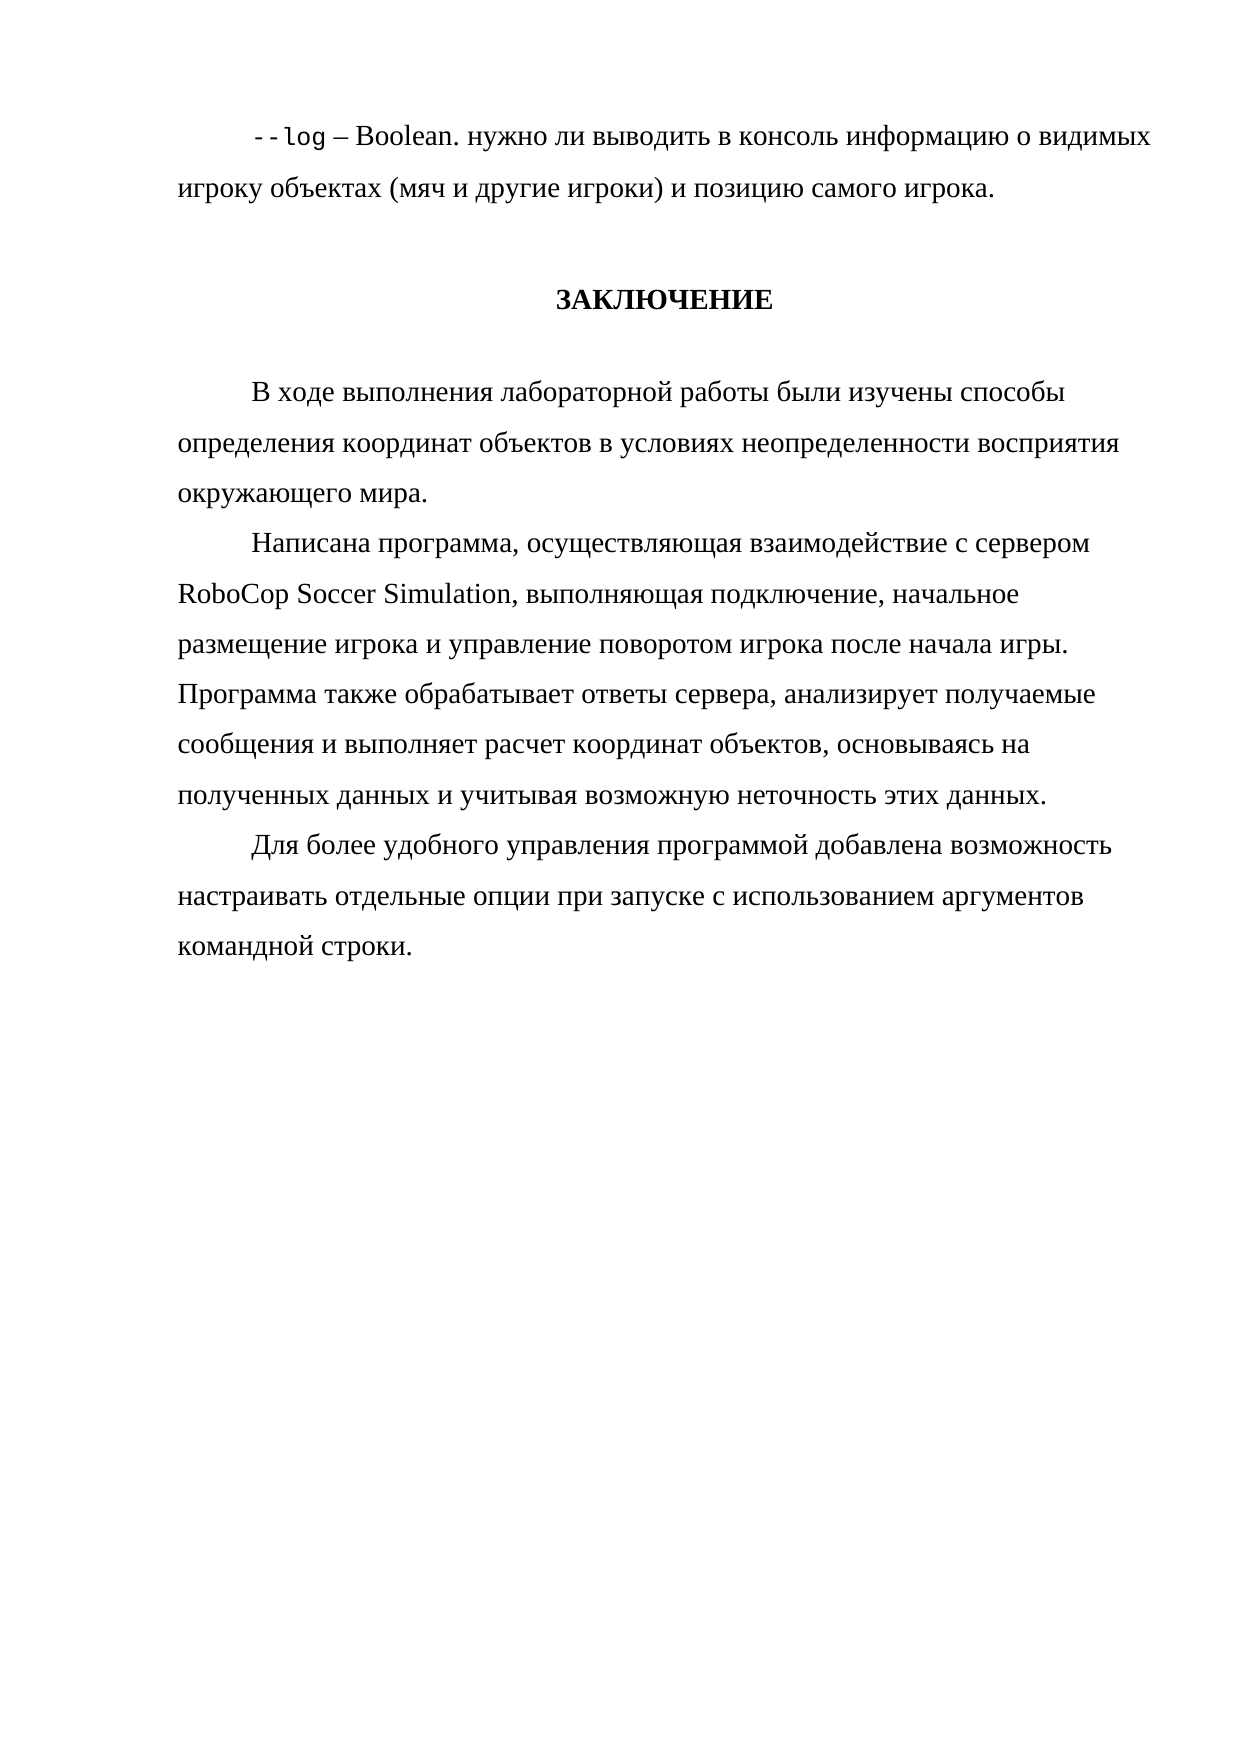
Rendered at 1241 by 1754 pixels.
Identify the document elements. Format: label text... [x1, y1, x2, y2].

text Написана программа, осуществляющая взаимодействие с сервером RoboCop Soccer Simulation, выполняющая подключение, начальное размещение игрока и управление поворотом игрока после начала игры. Программа также обрабатывает ответы сервера, анализирует получаемые сообщения и выполняет расчет координат объектов, основываясь на полученных данных и учитывая возможную неточность этих данных. [177, 525, 1152, 811]
text --log – Boolean. нужно ли выводить в консоль информацию о видимых игроку объектах (мяч и другие игроки) и позицию самого игрока. [177, 118, 1152, 203]
text В ходе выполнения лабораторной работы были изучены способы определения координат объектов в условиях неопределенности восприятия окружающего мира. [177, 374, 1152, 509]
subtitle Заключение [177, 282, 1152, 316]
text Для более удобного управления программой добавлена возможность настраивать отдельные опции при запуске с использованием аргументов командной строки. [177, 827, 1152, 961]
